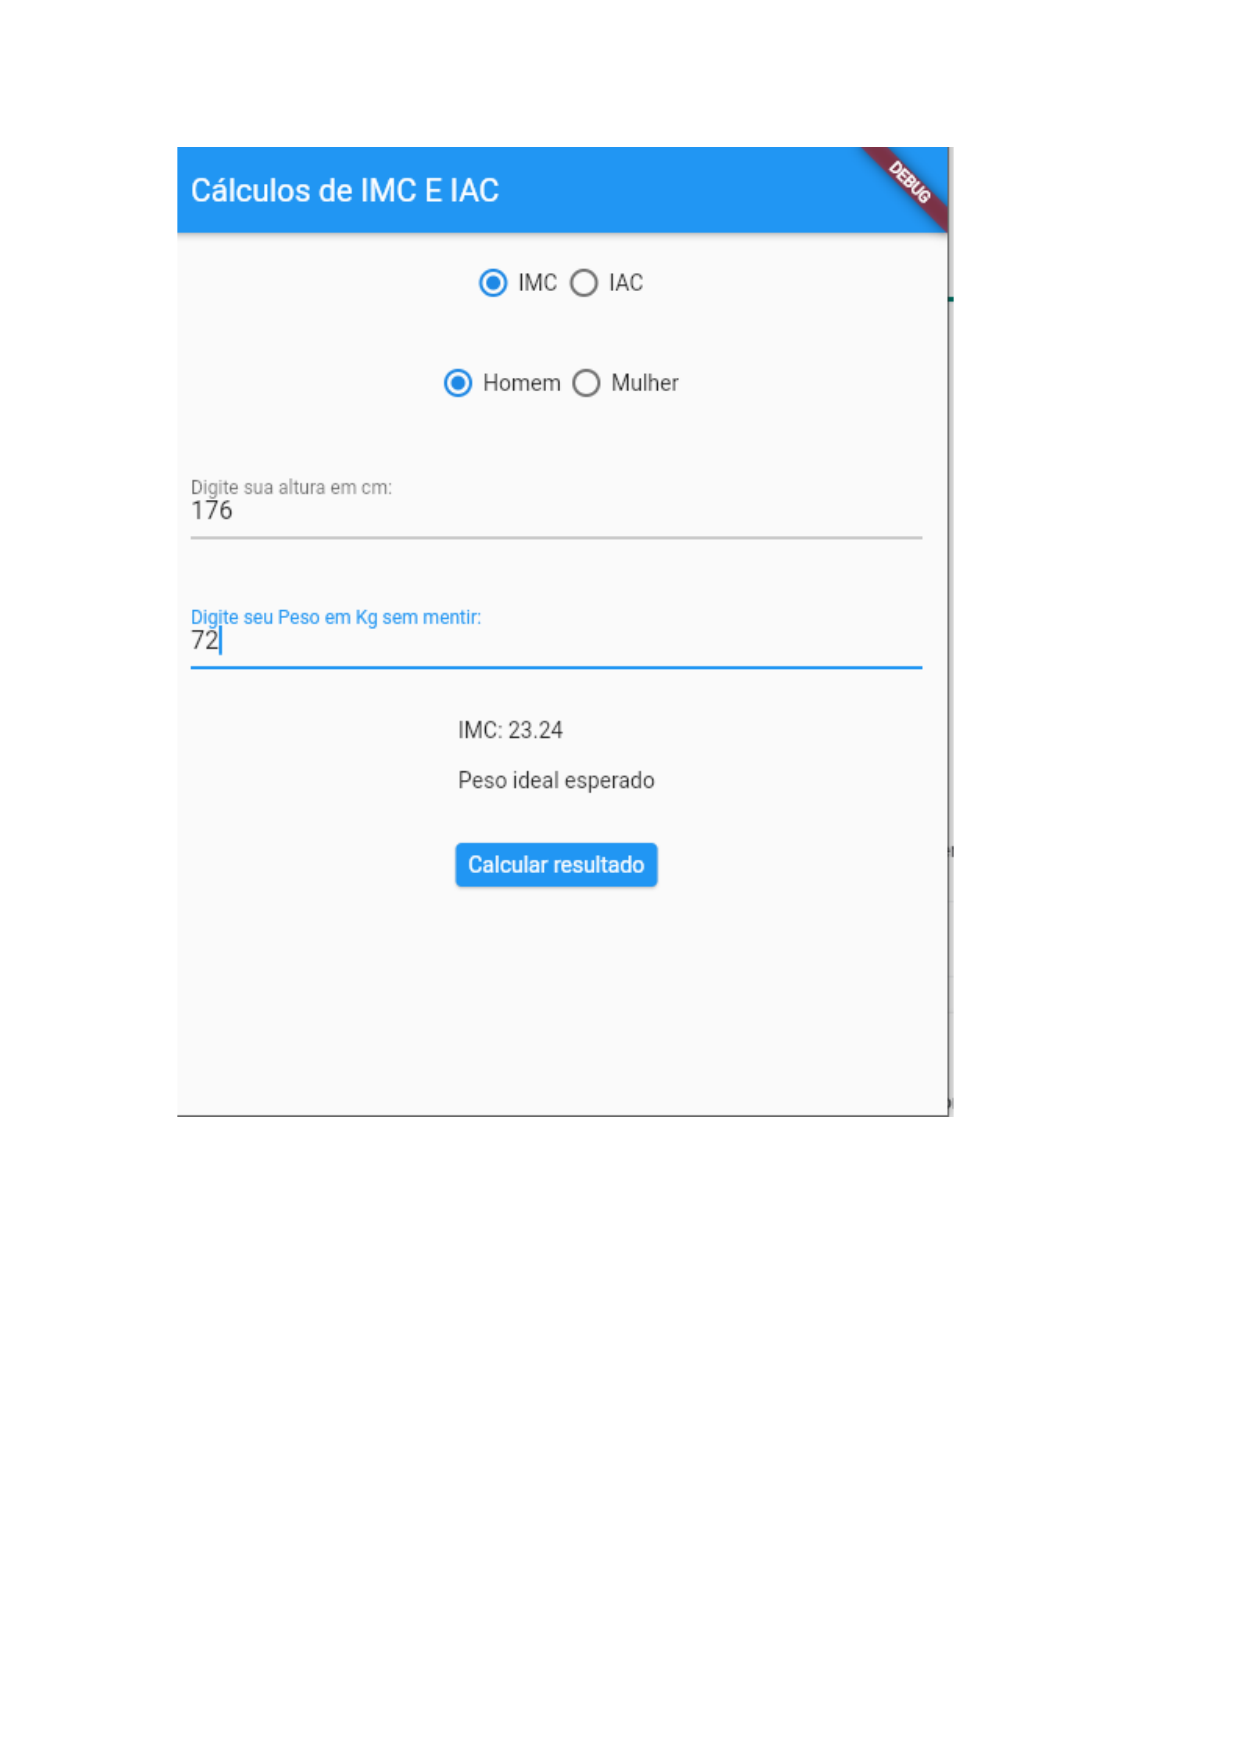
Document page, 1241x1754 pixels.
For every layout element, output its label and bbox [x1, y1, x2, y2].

picture [177, 147, 954, 1117]
